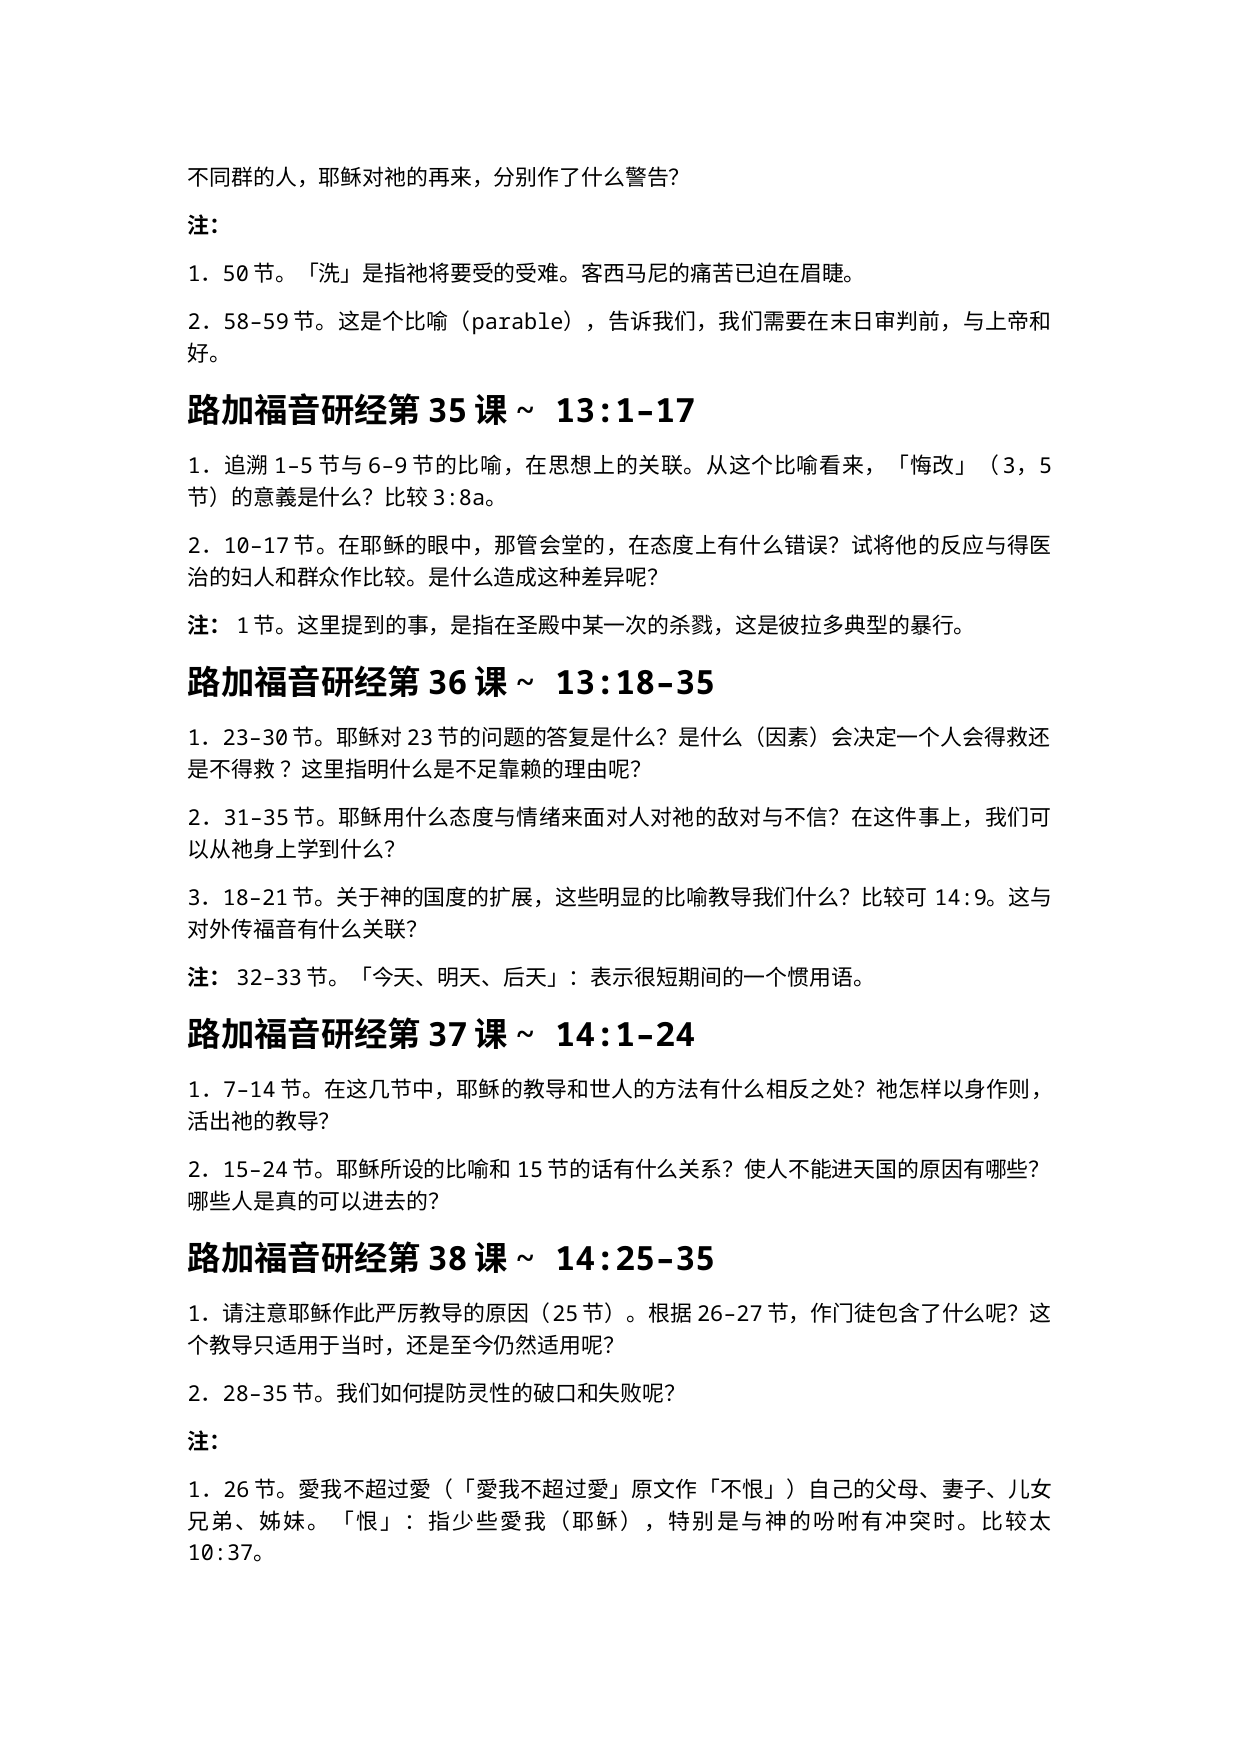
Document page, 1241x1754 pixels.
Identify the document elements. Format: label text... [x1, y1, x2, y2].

subtitle 路加福音研经第36课 ~ 13:18–35 [187, 656, 1053, 704]
text 2．28–35节。我们如何提防灵性的破口和失败呢？ [187, 1376, 1053, 1408]
text 2．58–59节。这是个比喻（parable），告诉我们，我们需要在末日审判前，与上帝和好。 [187, 304, 1053, 367]
text 1．追溯1–5节与6–9节的比喻，在思想上的关联。从这个比喻看来，「悔改」（3，5节）的意義是什么？比较3:8a。 [187, 448, 1053, 512]
text 注： 1节。这里提到的事，是指在圣殿中某一次的杀戮，这是彼拉多典型的暴行。 [187, 608, 1053, 639]
text 1．7–14节。在这几节中，耶稣的教导和世人的方法有什么相反之处？祂怎样以身作则，活出祂的教导？ [187, 1072, 1053, 1136]
text 1．请注意耶稣作此严厉教导的原因（25节）。根据26–27节，作门徒包含了什么呢？这个教导只适用于当时，还是至今仍然适用呢？ [187, 1296, 1053, 1360]
text 2．15–24节。耶稣所设的比喻和15节的话有什么关系？使人不能进天国的原因有哪些？哪些人是真的可以进去的？ [187, 1152, 1053, 1215]
subtitle 路加福音研经第35课 ~ 13:1–17 [187, 383, 1053, 432]
subtitle 路加福音研经第38课 ~ 14:25–35 [187, 1232, 1053, 1280]
text 2．10–17节。在耶稣的眼中，那管会堂的，在态度上有什么错误？试将他的反应与得医治的妇人和群众作比较。是什么造成这种差异呢？ [187, 528, 1053, 591]
text 3．18–21节。关于神的国度的扩展，这些明显的比喻教导我们什么？比较可14:9。这与对外传福音有什么关联？ [187, 880, 1053, 943]
text 1．23–30节。耶稣对23节的问题的答复是什么？是什么（因素）会决定一个人会得救还是不得救 ？这里指明什么是不足靠赖的理由呢？ [187, 720, 1053, 784]
text 注： [187, 208, 1053, 239]
text 1．26节。愛我不超过愛（「愛我不超过愛」原文作「不恨」）自己的父母、妻子、儿女、兄弟、姊妹。「恨」：指少些愛我（耶稣），特别是与神的吩咐有冲突时。比较太10:37。 [187, 1472, 1053, 1567]
text 1．50节。「洗」是指祂将要受的受难。客西马尼的痛苦已迫在眉睫。 [187, 256, 1053, 288]
text 注： 32–33节。「今天、明天、后天」：表示很短期间的一个惯用语。 [187, 959, 1053, 991]
text 注： [187, 1424, 1053, 1456]
text 2．31–35节。耶稣用什么态度与情绪来面对人对祂的敌对与不信？在这件事上，我们可以从祂身上学到什么？ [187, 800, 1053, 863]
text 2．49–59节。耶稣先对祂的门徒讲话（49–53节）；然后对群众讲话（54–59节）。对不同群的人，耶稣对祂的再来，分别作了什么警告？ [187, 160, 1053, 192]
subtitle 路加福音研经第37课 ~ 14:1–24 [187, 1007, 1053, 1056]
